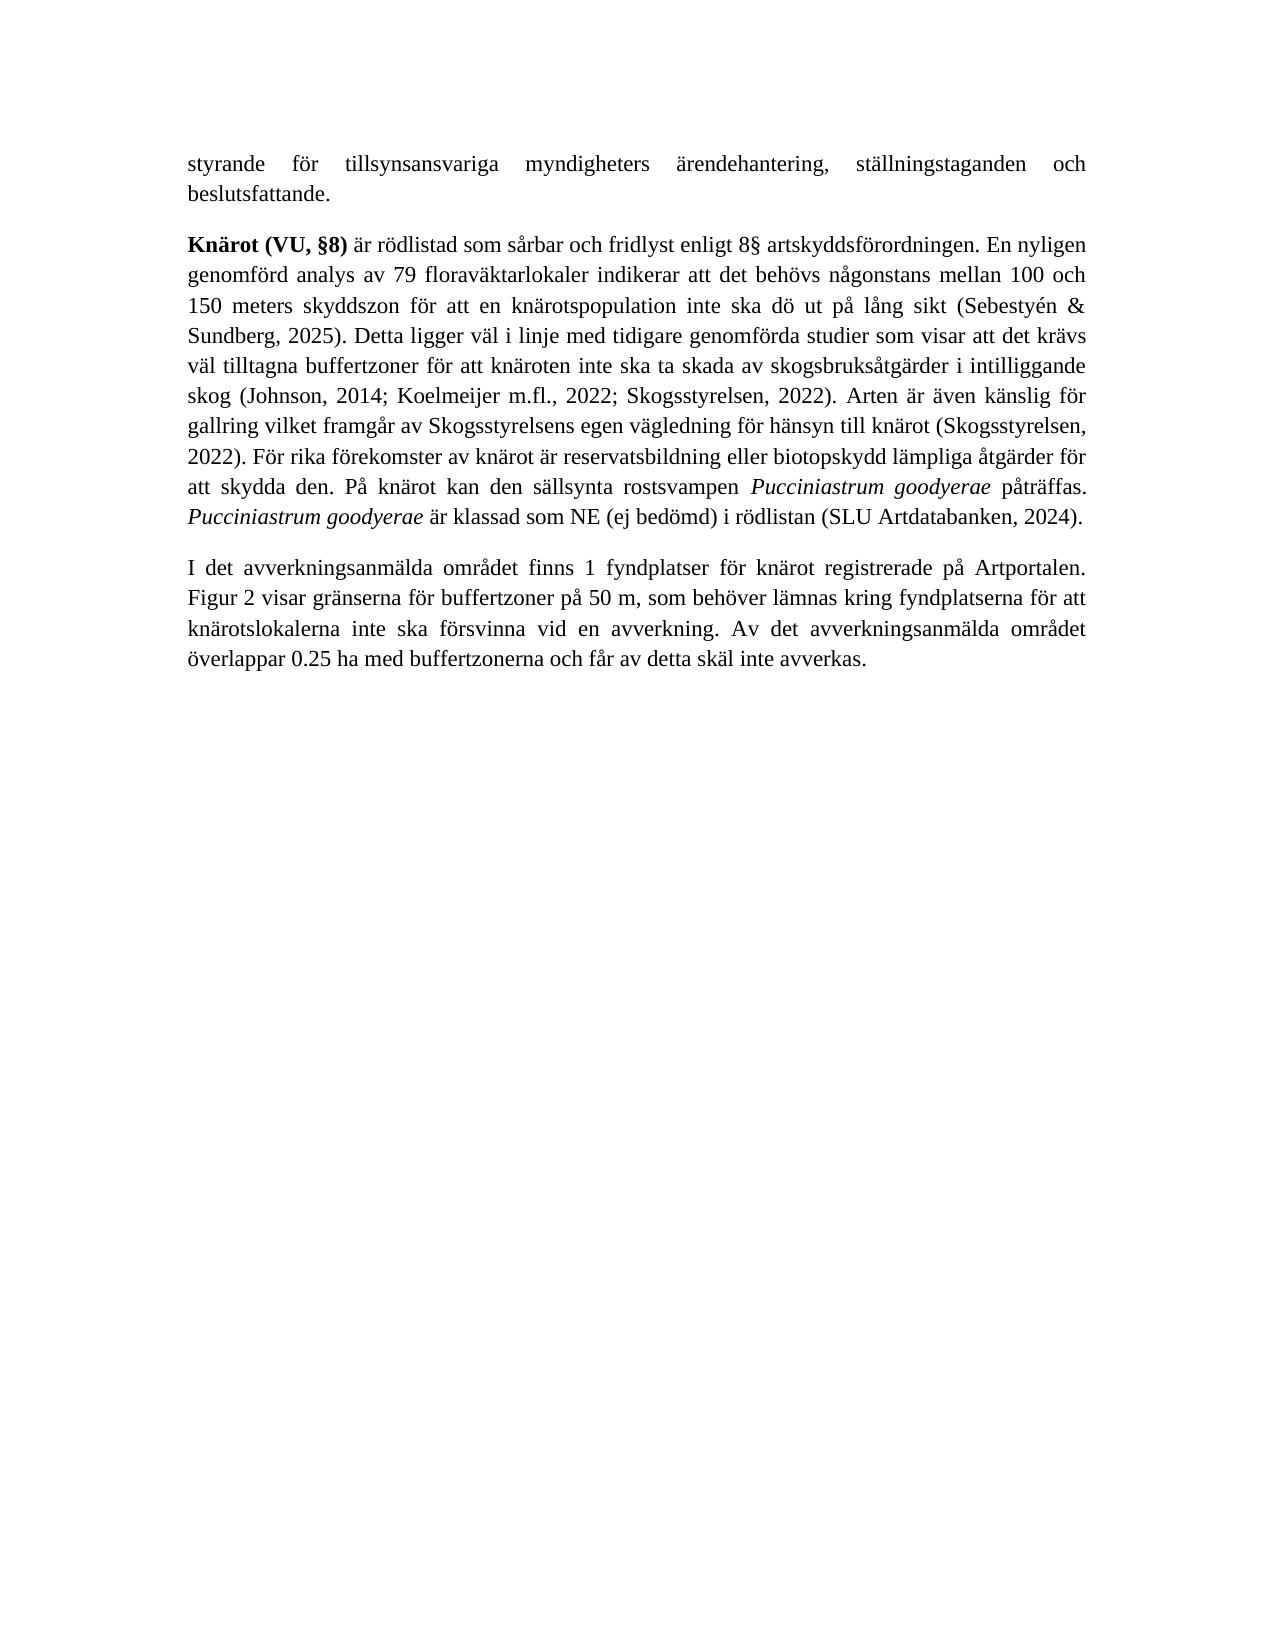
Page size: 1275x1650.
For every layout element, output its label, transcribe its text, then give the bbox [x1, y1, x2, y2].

text Knärot (VU, §8) är rödlistad som sårbar och fridlyst enligt 8§ artskyddsförordningen. En nyligen genomförd analys av 79 floraväktarlokaler indikerar att det behövs någonstans mellan 100 och 150 meters skyddszon för att en knärotspopulation inte ska dö ut på lång sikt (Sebestyén & Sundberg, 2025). Detta ligger väl i linje med tidigare genomförda studier som visar att det krävs väl tilltagna buffertzoner för att knäroten inte ska ta skada av skogsbruksåtgärder i intilliggande skog (Johnson, 2014; Koelmeijer m.fl., 2022; Skogsstyrelsen, 2022). Arten är även känslig för gallring vilket framgår av Skogsstyrelsens egen vägledning för hänsyn till knärot (Skogsstyrelsen, 2022). För rika förekomster av knärot är reservatsbildning eller biotopskydd lämpliga åtgärder för att skydda den. På knärot kan den sällsynta rostsvampen Pucciniastrum goodyerae påträffas. Pucciniastrum goodyerae är klassad som NE (ej bedömd) i rödlistan (SLU Artdatabanken, 2024). [187, 231, 1087, 529]
text I det avverkningsanmälda området finns 1 fyndplatser för knärot registrerade på Artportalen. Figur 2 visar gränserna för buffertzoner på 50 m, som behöver lämnas kring fyndplatserna för att knärotslokalerna inte ska försvinna vid en avverkning. Av det avverkningsanmälda området överlappar 0.25 ha med buffertzonerna och får av detta skäl inte avverkas. [187, 554, 1087, 671]
